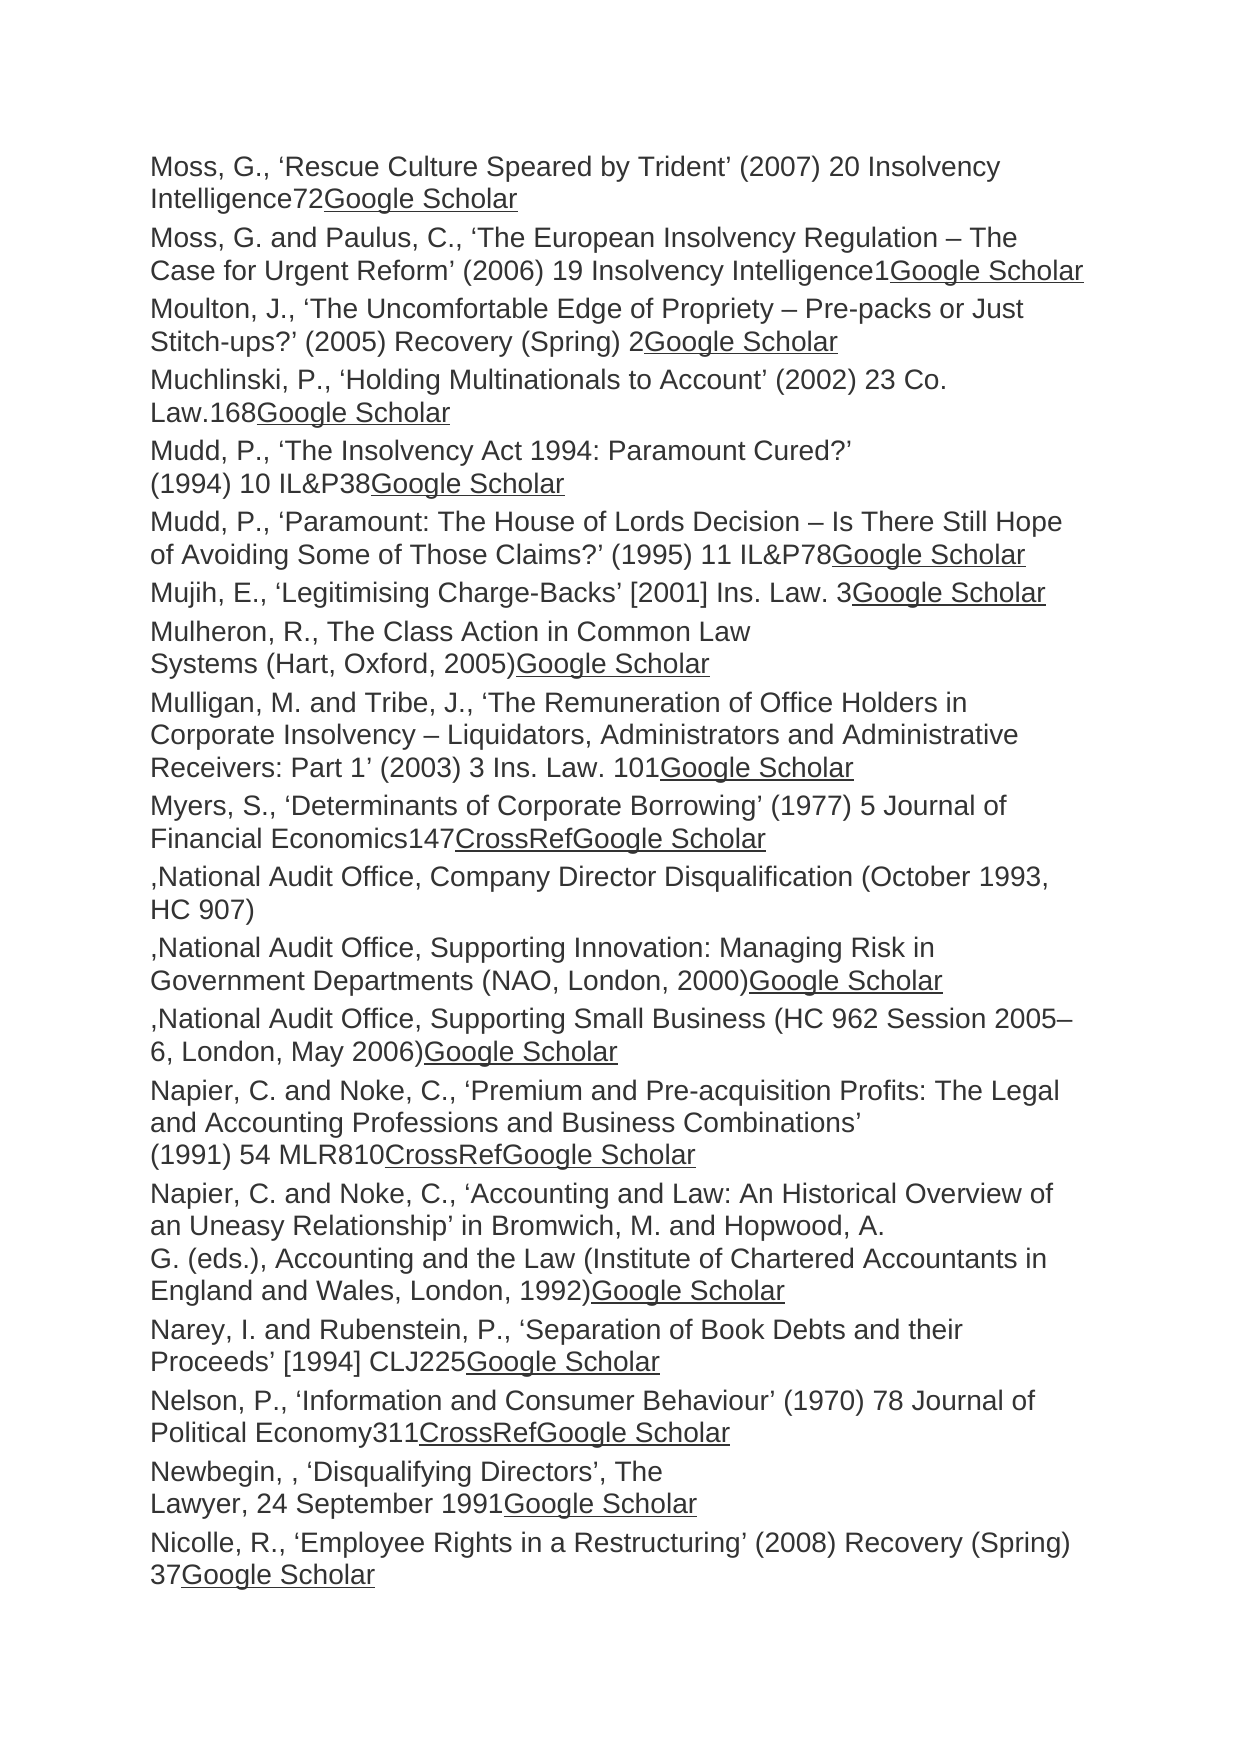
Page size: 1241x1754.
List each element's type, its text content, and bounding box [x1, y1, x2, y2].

text Newbegin, , ‘Disqualifying Directors’, The Lawyer, 24 September 1991Google Scholar [150, 1455, 1090, 1520]
text ,National Audit Office, Supporting Innovation: Managing Risk in Government Departments (NAO, London, 2000)Google Scholar [150, 931, 1090, 996]
text Nicolle, R., ‘Employee Rights in a Restructuring’ (2008) Recovery (Spring) 37Google Scholar [150, 1526, 1090, 1591]
text Nelson, P., ‘Information and Consumer Behaviour’ (1970) 78 Journal of Political Economy311CrossRefGoogle Scholar [150, 1384, 1090, 1449]
text Mulheron, R., The Class Action in Common Law Systems (Hart, Oxford, 2005)Google Scholar [150, 615, 1090, 680]
text Moss, G., ‘Rescue Culture Speared by Trident’ (2007) 20 Insolvency Intelligence72Google Scholar [150, 150, 1090, 215]
text Mudd, P., ‘The Insolvency Act 1994: Paramount Cured?’ (1994) 10 IL&P38Google Scholar [150, 434, 1090, 499]
text Mulligan, M. and Tribe, J., ‘The Remuneration of Office Holders in Corporate Insolvency – Liquidators, Administrators and Administrative Receivers: Part 1’ (2003) 3 Ins. Law. 101Google Scholar [150, 686, 1090, 783]
text ,National Audit Office, Supporting Small Business (HC 962 Session 2005–6, London, May 2006)Google Scholar [150, 1002, 1090, 1067]
text Napier, C. and Noke, C., ‘Premium and Pre-acquisition Profits: The Legal and Accounting Professions and Business Combinations’ (1991) 54 MLR810CrossRefGoogle Scholar [150, 1073, 1090, 1171]
text Narey, I. and Rubenstein, P., ‘Separation of Book Debts and their Proceeds’ [1994] CLJ225Google Scholar [150, 1313, 1090, 1378]
text ,National Audit Office, Company Director Disqualification (October 1993, HC 907) [150, 860, 1090, 925]
text Moss, G. and Paulus, C., ‘The European Insolvency Regulation – The Case for Urgent Reform’ (2006) 19 Insolvency Intelligence1Google Scholar [150, 221, 1090, 286]
text Myers, S., ‘Determinants of Corporate Borrowing’ (1977) 5 Journal of Financial Economics147CrossRefGoogle Scholar [150, 789, 1090, 854]
text Mujih, E., ‘Legitimising Charge-Backs’ [2001] Ins. Law. 3Google Scholar [150, 576, 1090, 609]
text Mudd, P., ‘Paramount: The House of Lords Decision – Is There Still Hope of Avoiding Some of Those Claims?’ (1995) 11 IL&P78Google Scholar [150, 505, 1090, 570]
text Muchlinski, P., ‘Holding Multinationals to Account’ (2002) 23 Co. Law.168Google Scholar [150, 363, 1090, 428]
text Moulton, J., ‘The Uncomfortable Edge of Propriety – Pre-packs or Just Stitch-ups?’ (2005) Recovery (Spring) 2Google Scholar [150, 292, 1090, 357]
text Napier, C. and Noke, C., ‘Accounting and Law: An Historical Overview of an Uneasy Relationship’ in Bromwich, M. and Hopwood, A. G. (eds.), Accounting and the Law (Institute of Chartered Accountants in England and Wales, London, 1992)Google Scholar [150, 1177, 1090, 1307]
